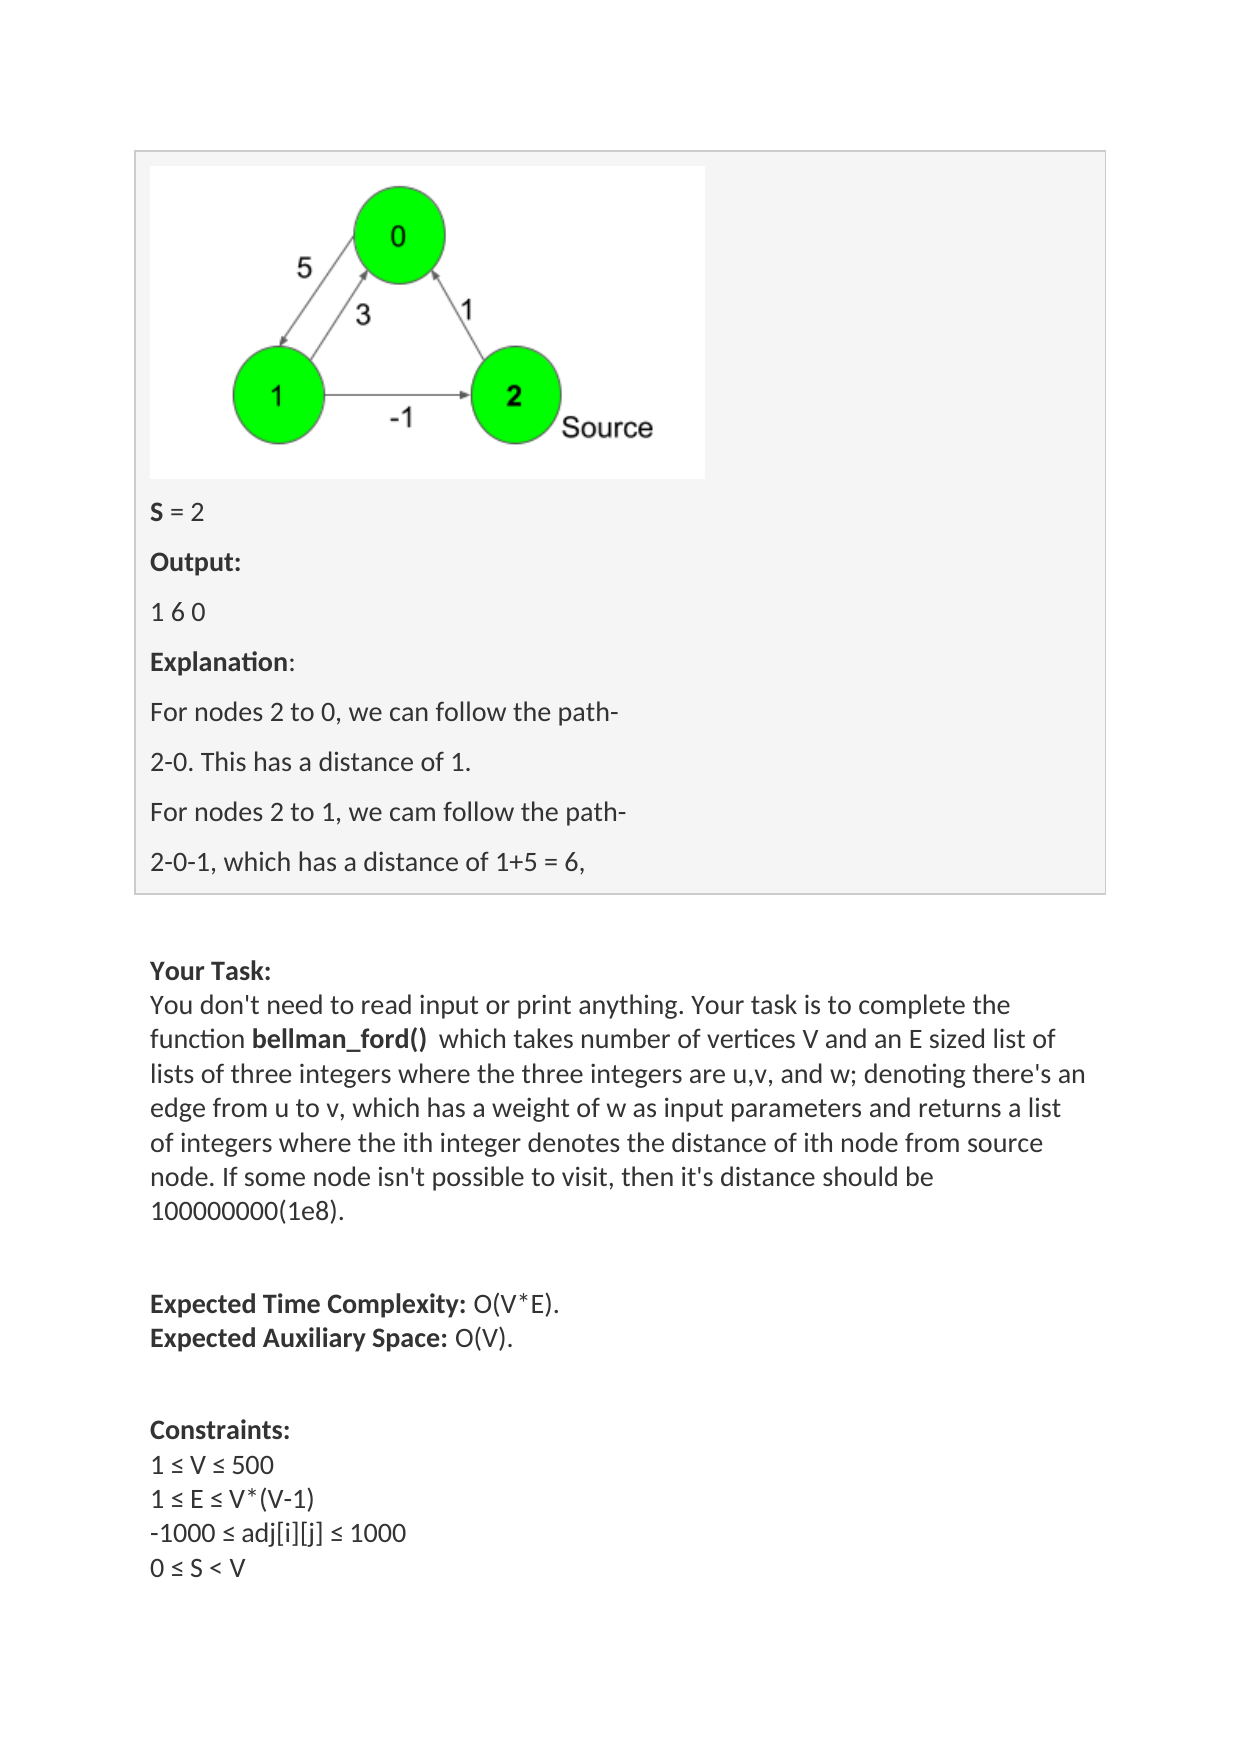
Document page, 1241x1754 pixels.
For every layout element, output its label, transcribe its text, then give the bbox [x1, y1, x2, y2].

text 2-0. This has a distance of 1. [136, 728, 1105, 778]
text Constraints: 1 ≤ V ≤ 500 1 ≤ E ≤ V*(V-1) -1000 ≤ adj[i][j] ≤ 1000 0 ≤ S < V [150, 1412, 1090, 1584]
text Your Task: You don't need to read input or print anything. Your task is to complete the function bellman_ford() which takes number of vertices V and an E sized list of lists of three integers where the three integers are u,v, and w; denoting there's an edge from u to v, which has a weight of w as input parameters and returns a list of integers where the ith integer denotes the distance of ith node from source node. If some node isn't possible to visit, then it's distance should be 100000000(1e8). [150, 953, 1090, 1228]
text Expected Time Complexity: O(V*E). Expected Auxiliary Space: O(V). [150, 1286, 1090, 1354]
text S = 2 [136, 478, 1105, 528]
text Explanation: [136, 628, 1105, 678]
text Output: [136, 528, 1105, 578]
text 1 6 0 [136, 578, 1105, 628]
text For nodes 2 to 1, we cam follow the path- [136, 778, 1105, 828]
text For nodes 2 to 0, we can follow the path- [136, 678, 1105, 728]
text 2-0-1, which has a distance of 1+5 = 6, [136, 828, 1105, 893]
picture [150, 166, 705, 479]
